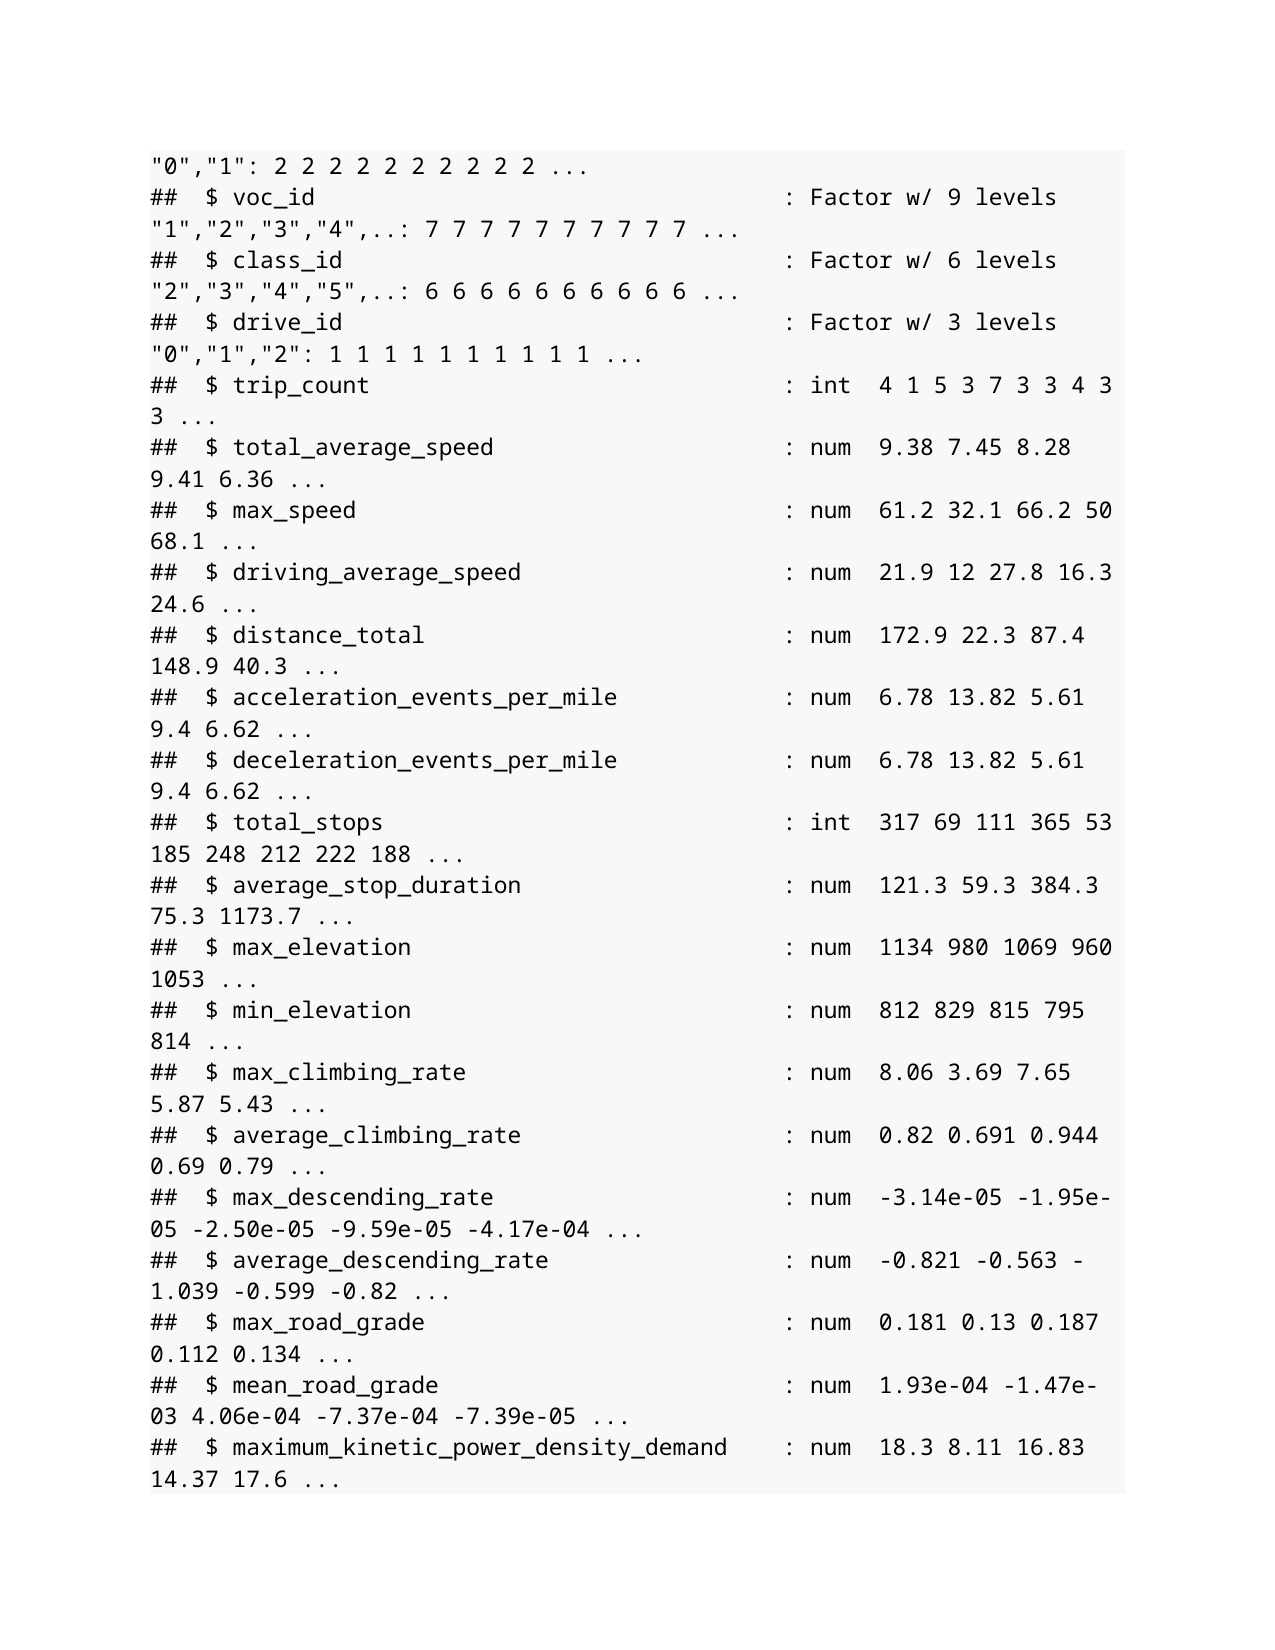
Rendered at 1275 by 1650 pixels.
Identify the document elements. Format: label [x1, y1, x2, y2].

text [150, 150, 1125, 1494]
